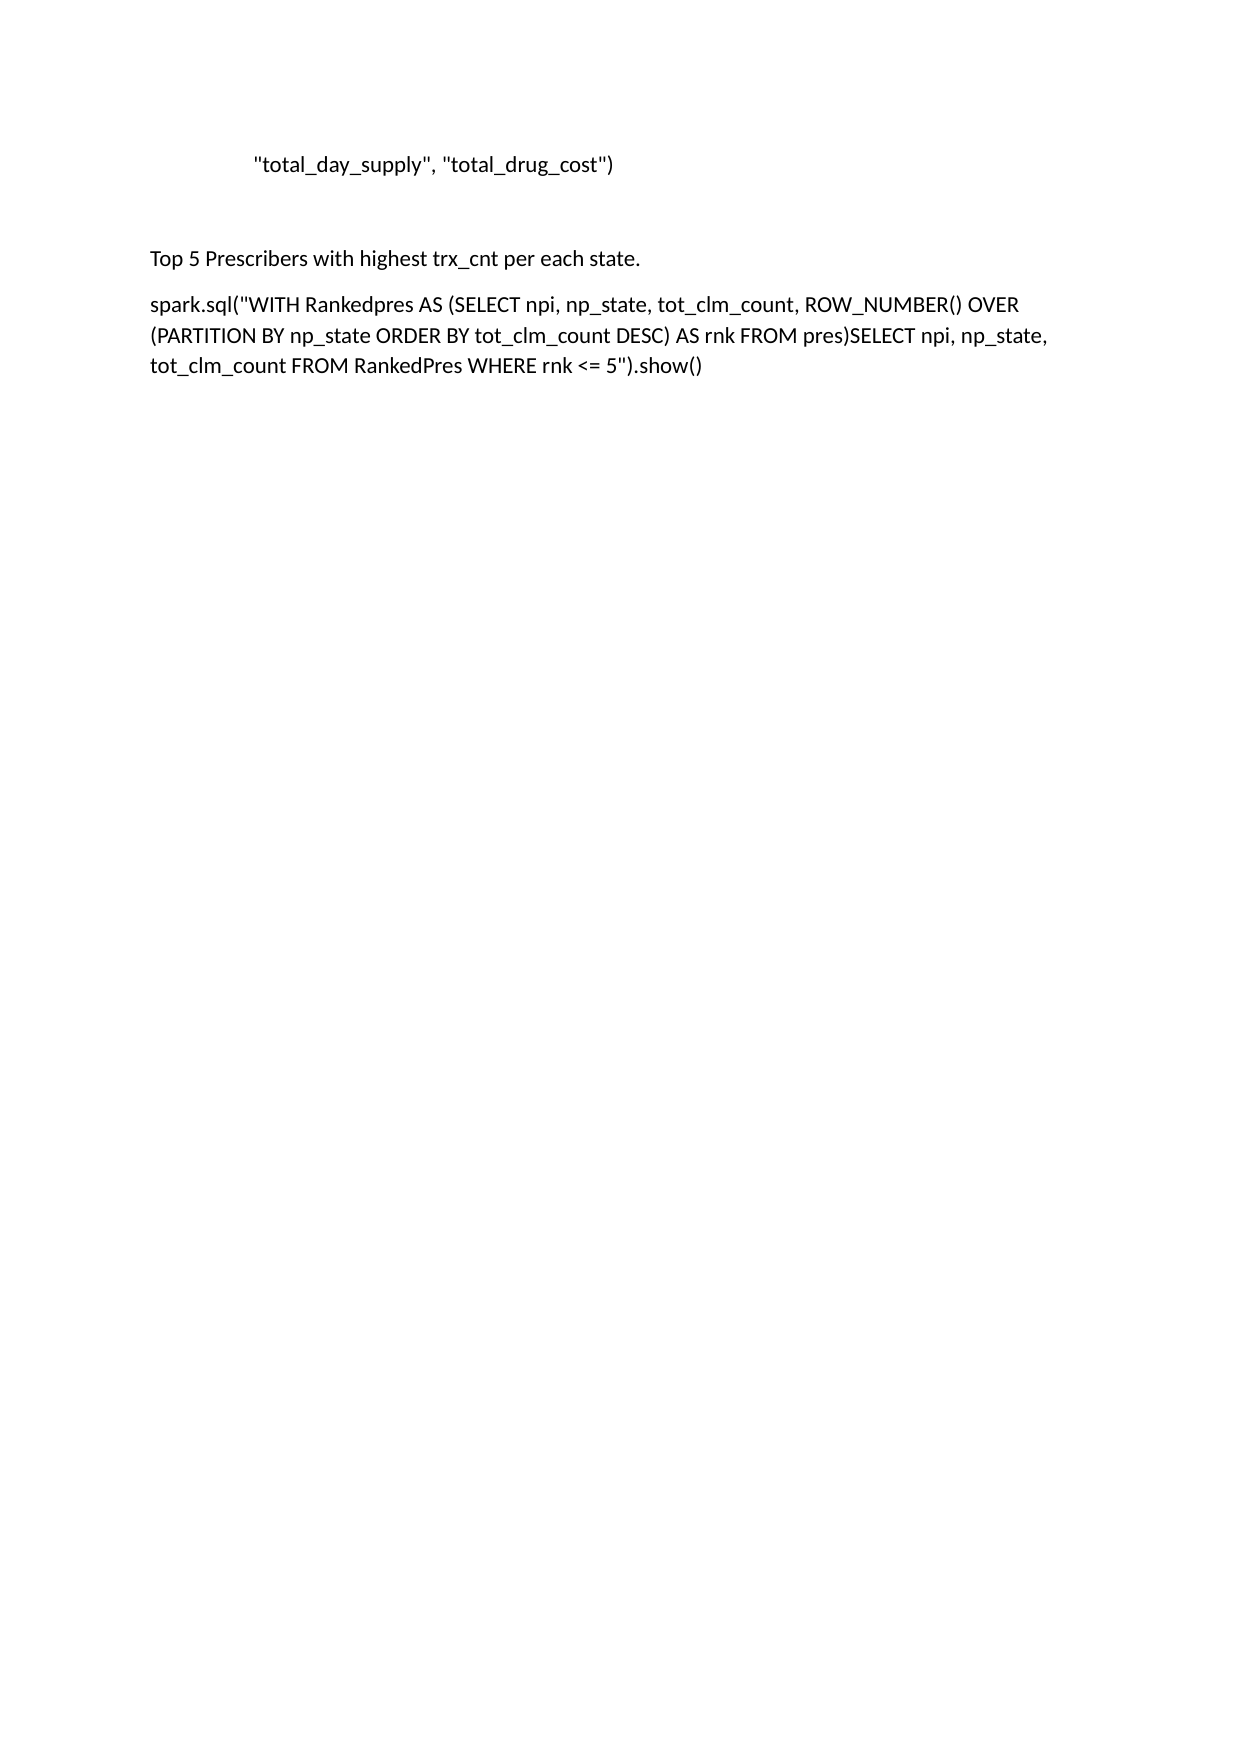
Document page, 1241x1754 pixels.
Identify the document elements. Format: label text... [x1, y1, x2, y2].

text "total_day_supply", "total_drug_cost") [150, 150, 1090, 178]
text spark.sql("WITH Rankedpres AS (SELECT npi, np_state, tot_clm_count, ROW_NUMBER() OVER (PARTITION BY np_state ORDER BY tot_clm_count DESC) AS rnk FROM pres)SELECT npi, np_state, tot_clm_count FROM RankedPres WHERE rnk <= 5").show() [150, 291, 1090, 379]
text Top 5 Prescribers with highest trx_cnt per each state. [150, 244, 1090, 272]
